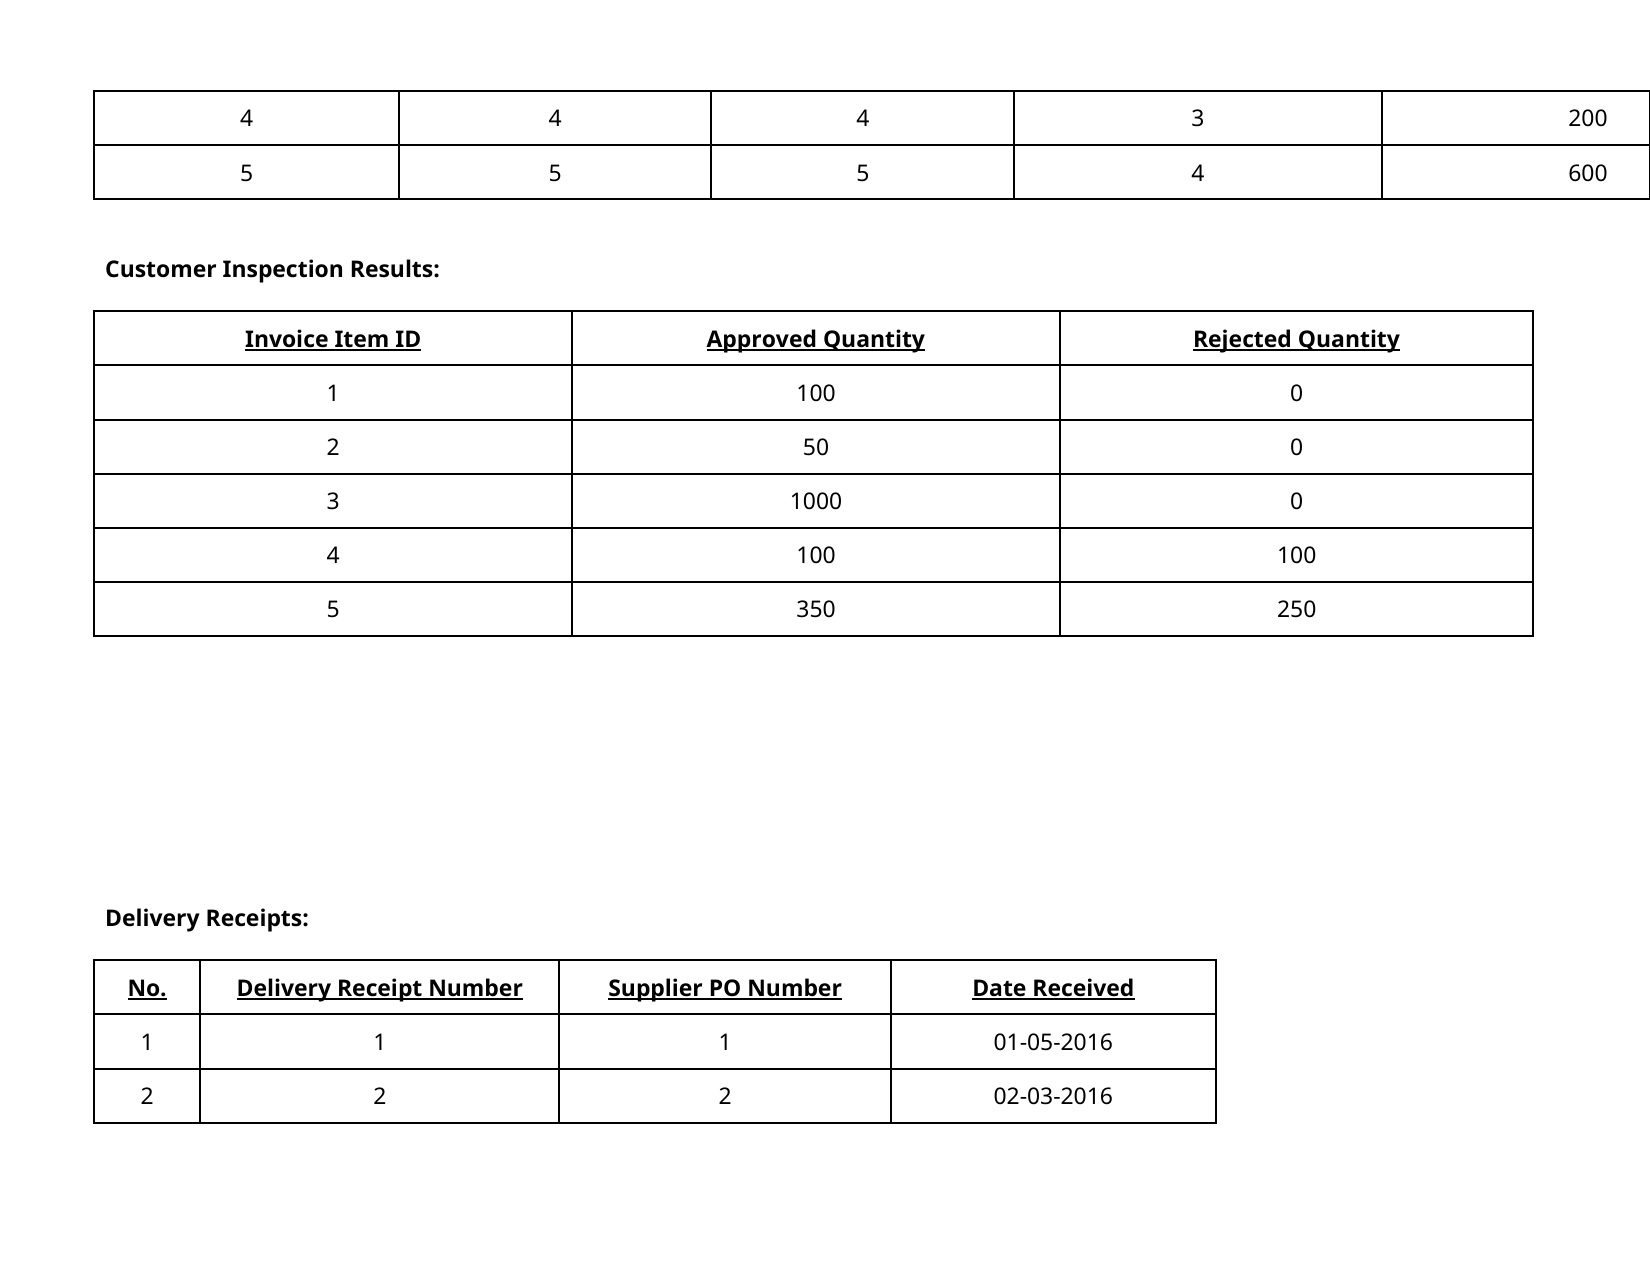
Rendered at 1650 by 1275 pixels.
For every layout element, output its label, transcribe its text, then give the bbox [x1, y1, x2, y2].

table_cell 1 [560, 1015, 890, 1067]
text Delivery Receipts: [105, 902, 1545, 933]
table_cell 100 [573, 529, 1059, 581]
table_cell 350 [573, 583, 1059, 635]
table_cell 5 [400, 146, 710, 198]
table_cell 2 [560, 1070, 890, 1122]
table_header Invoice Item ID [95, 312, 571, 364]
table_cell 2 [95, 1070, 199, 1122]
table_cell 5 [95, 146, 398, 198]
table_cell 1 [95, 1015, 199, 1067]
table_cell 01-05-2016 [892, 1015, 1215, 1067]
table_cell 100 [573, 366, 1059, 418]
table_cell 0 [1061, 421, 1532, 473]
text Customer Inspection Results: [105, 253, 1545, 284]
table_cell 4 [1015, 146, 1381, 198]
table_cell 250 [1061, 583, 1532, 635]
table_header Rejected Quantity [1061, 312, 1532, 364]
table_header No. [95, 961, 199, 1013]
table_header Approved Quantity [573, 312, 1059, 364]
table_header Delivery Receipt Number [201, 961, 558, 1013]
table_cell 50 [573, 421, 1059, 473]
table_cell 4 [400, 92, 710, 144]
table_cell 1 [95, 366, 571, 418]
table_cell 4 [712, 92, 1013, 144]
table_cell 3 [1015, 92, 1381, 144]
table_cell 3 [95, 475, 571, 527]
table_cell 600 [1383, 146, 1649, 198]
table_cell 1 [201, 1015, 558, 1067]
table_cell 2 [201, 1070, 558, 1122]
table_cell 5 [95, 583, 571, 635]
table_cell 4 [95, 529, 571, 581]
table_cell 2 [95, 421, 571, 473]
table_cell 200 [1383, 92, 1649, 144]
table_header Date Received [892, 961, 1215, 1013]
table_cell 02-03-2016 [892, 1070, 1215, 1122]
table_cell 1000 [573, 475, 1059, 527]
table_cell 0 [1061, 366, 1532, 418]
table_cell 4 [95, 92, 398, 144]
table_header Supplier PO Number [560, 961, 890, 1013]
table_cell 5 [712, 146, 1013, 198]
table_cell 100 [1061, 529, 1532, 581]
table_cell 0 [1061, 475, 1532, 527]
